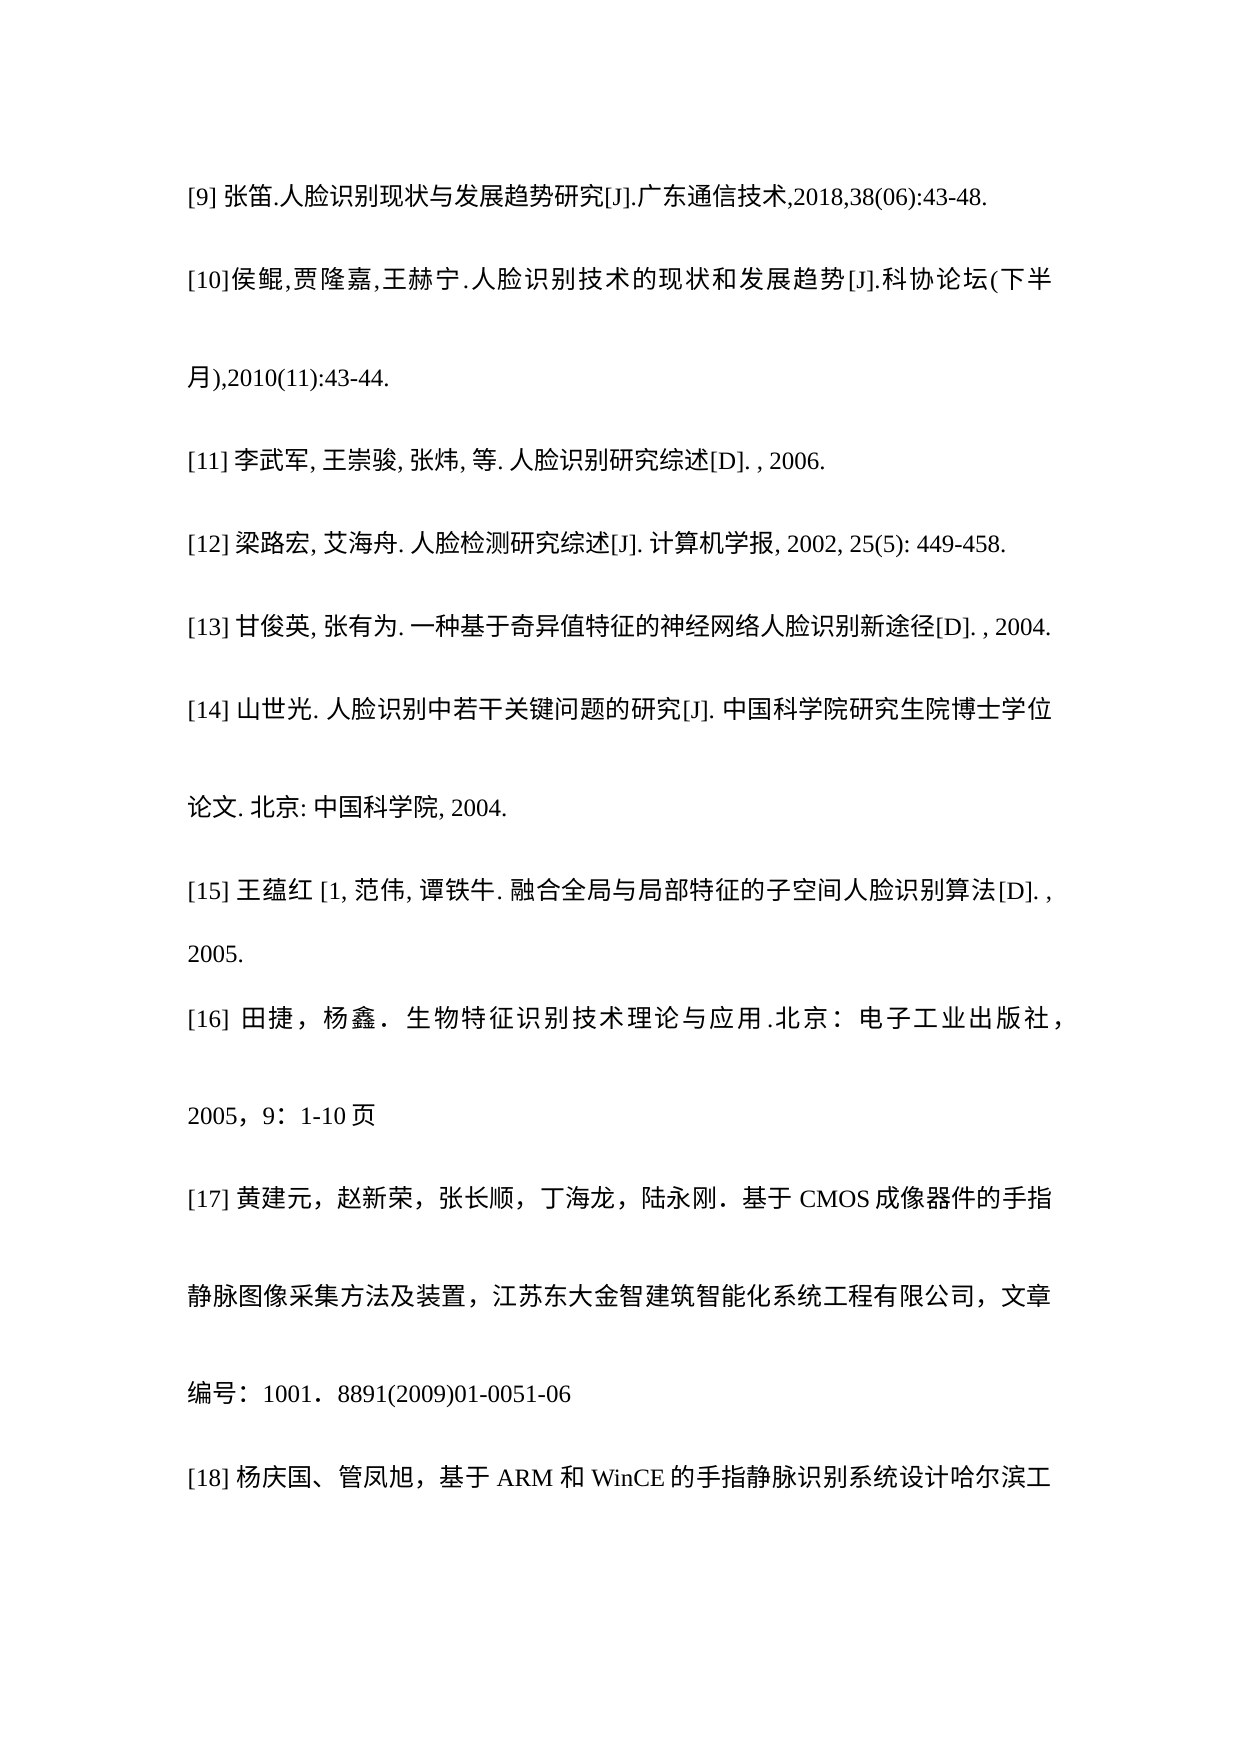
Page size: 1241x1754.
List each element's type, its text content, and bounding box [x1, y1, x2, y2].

text [15] 王蕴红 [1, 范伟, 谭铁牛. 融合全局与局部特征的子空间人脸识别算法[D]. , 2005. [187, 856, 1053, 969]
text [12] 梁路宏, 艾海舟. 人脸检测研究综述[J]. 计算机学报, 2002, 25(5): 449-458. [187, 509, 1053, 574]
text [16] 田捷，杨鑫．生物特征识别技术理论与应用.北京：电子工业出版社，2005，9：1-10页 [187, 984, 1053, 1146]
text [10]侯鲲,贾隆嘉,王赫宁.人脸识别技术的现状和发展趋势[J].科协论坛(下半月),2010(11):43-44. [187, 245, 1053, 408]
text [17] 黄建元，赵新荣，张长顺，丁海龙，陆永刚．基于CMOS成像器件的手指静脉图像采集方法及装置，江苏东大金智建筑智能化系统工程有限公司，文章编号：1001．8891(2009)01-0051-06 [187, 1164, 1053, 1424]
text [9] 张笛.人脸识别现状与发展趋势研究[J].广东通信技术,2018,38(06):43-48. [187, 162, 1053, 227]
text [14] 山世光. 人脸识别中若干关键问题的研究[J]. 中国科学院研究生院博士学位论文. 北京: 中国科学院, 2004. [187, 675, 1053, 838]
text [187, 1443, 1053, 1508]
text [13] 甘俊英, 张有为. 一种基于奇异值特征的神经网络人脸识别新途径[D]. , 2004. [187, 592, 1053, 657]
text [11] 李武军, 王崇骏, 张炜, 等. 人脸识别研究综述[D]. , 2006. [187, 426, 1053, 491]
